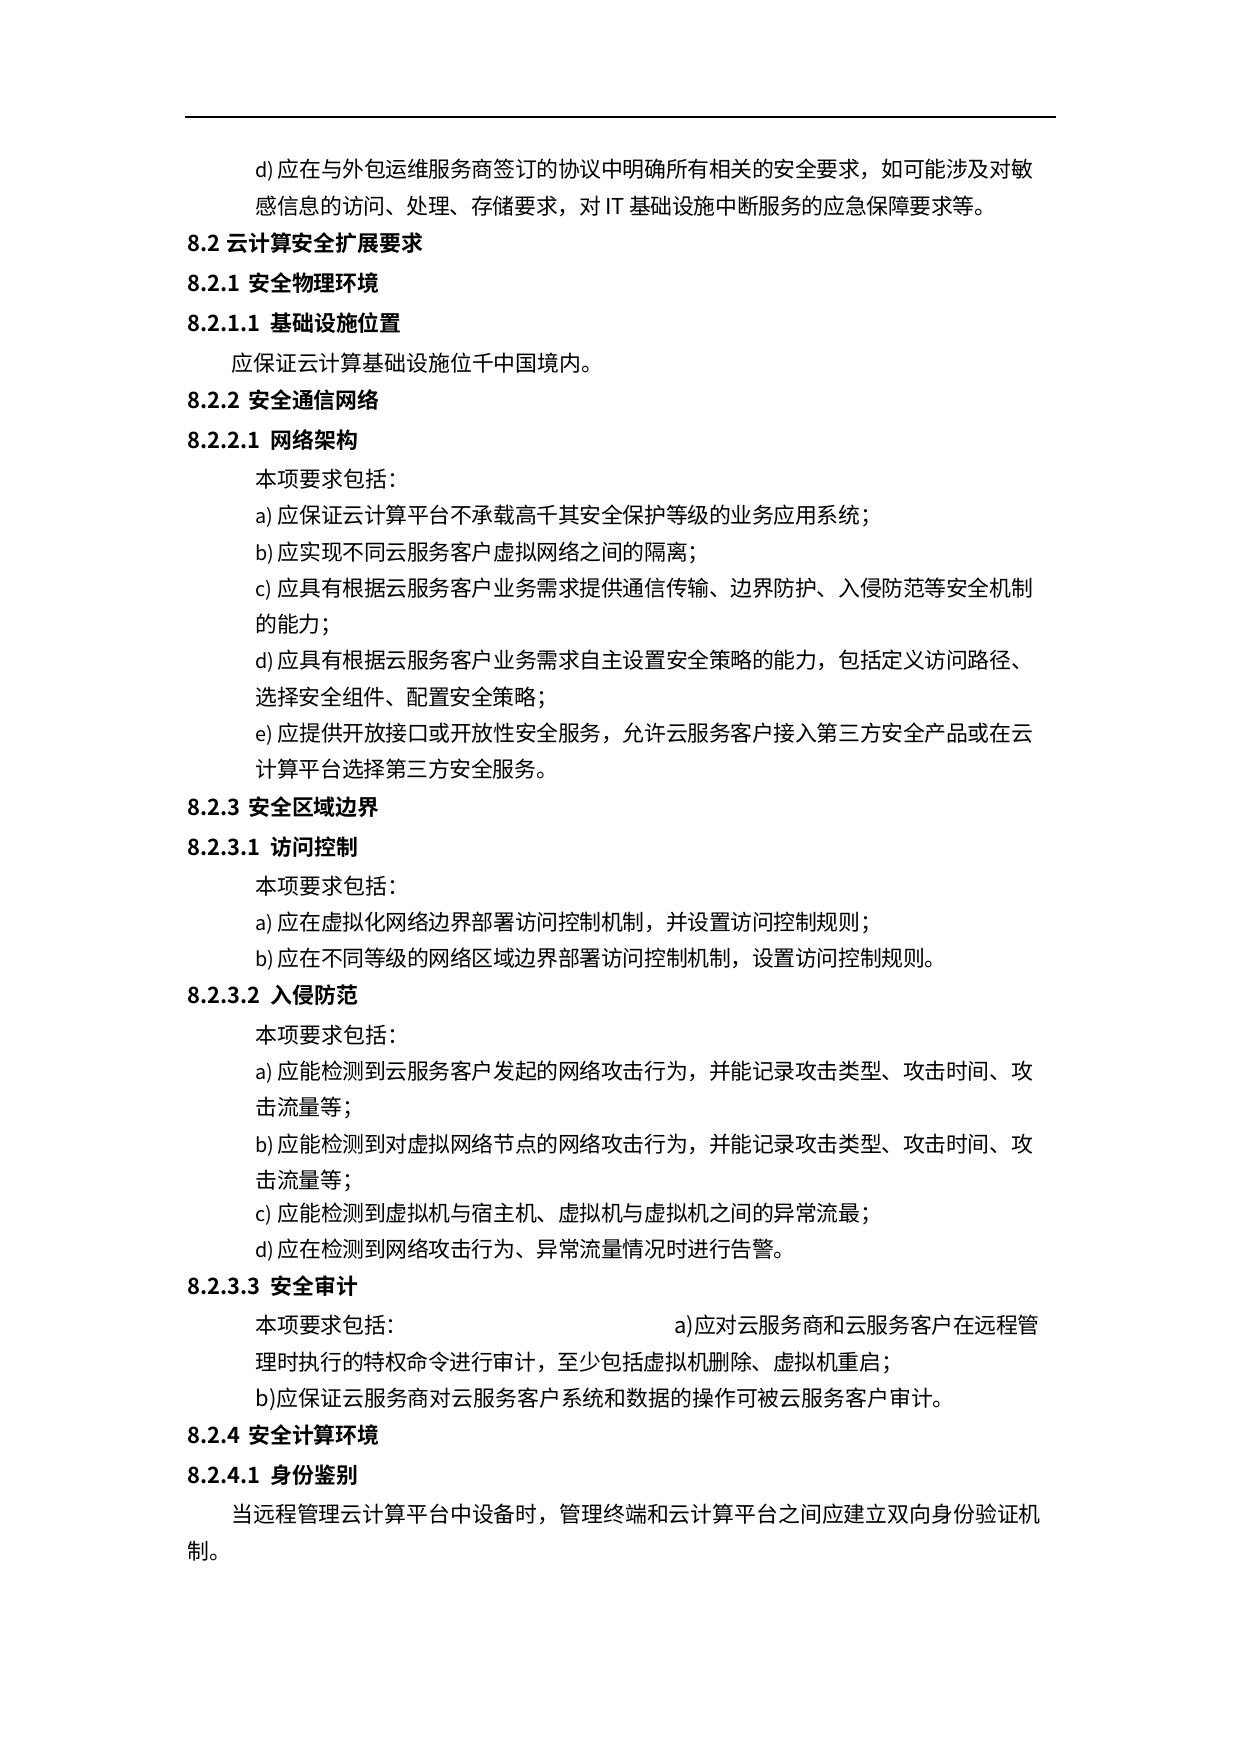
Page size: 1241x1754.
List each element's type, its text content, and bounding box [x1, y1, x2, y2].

subtitle 安全区域边界 [187, 789, 1217, 821]
text 本项要求包括： [256, 1018, 1217, 1049]
list 应在不同等级的网络区域边界部署访问控制机制，设置访问控制规则。 [256, 941, 1217, 973]
text 当远程管理云计算平台中设备时，管理终端和云计算平台之间应建立双向身份验证机制。 [187, 1497, 1042, 1565]
list 基础设施位置 [187, 306, 1217, 338]
subtitle 云计算安全扩展要求 [187, 226, 1217, 257]
text 本项要求包括： [256, 869, 1217, 901]
text b)应保证云服务商对云服务客户系统和数据的操作可被云服务客户审计。 [256, 1381, 1217, 1412]
subtitle 安全审计 [187, 1269, 1217, 1300]
list 应实现不同云服务客户虚拟网络之间的隔离； [256, 534, 1217, 566]
list 应具有根据云服务客户业务需求提供通信传输、边界防护、入侵防范等安全机制的能力； [256, 571, 1044, 639]
text 本项要求包括： a)应对云服务商和云服务客户在远程管理时执行的特权命令进行审计，至少包括虚拟机删除、虚拟机重启； [256, 1308, 1044, 1376]
list 应提供开放接口或开放性安全服务，允许云服务客户接入第三方安全产品或在云计算平台选择第三方安全服务。 [256, 716, 1044, 784]
list 应具有根据云服务客户业务需求自主设置安全策略的能力，包括定义访问路径、选择安全组件、配置安全策略； [256, 643, 1044, 711]
list 应在与外包运维服务商签订的协议中明确所有相关的安全要求，如可能涉及对敏感信息的访问、处理、存储要求，对IT基础设施中断服务的应急保障要求等。 [256, 152, 1044, 220]
subtitle 入侵防范 [187, 978, 1217, 1010]
list 网络架构 [187, 423, 1217, 454]
list 应能检测到对虚拟网络节点的网络攻击行为，并能记录攻击类型、攻击时间、攻击流量等； [256, 1127, 1044, 1194]
subtitle 安全计算环境 [187, 1418, 1217, 1449]
text 本项要求包括： [256, 462, 1217, 494]
list 应在检测到网络攻击行为、异常流量情况时进行告警。 [256, 1232, 1217, 1263]
list 安全物理环境 [187, 266, 1217, 298]
list 应在虚拟化网络边界部署访问控制机制，并设置访问控制规则； [256, 905, 1217, 937]
list 身份鉴别 [187, 1458, 1217, 1489]
subtitle 安全通信网络 [187, 383, 1217, 414]
list 访问控制 [187, 830, 1217, 861]
text 应保证云计算基础设施位千中国境内。 [231, 346, 1217, 377]
list 应保证云计算平台不承载高千其安全保护等级的业务应用系统； [256, 498, 1217, 530]
list 应能检测到云服务客户发起的网络攻击行为，并能记录攻击类型、攻击时间、攻击流量等； [256, 1054, 1044, 1122]
list 应能检测到虚拟机与宿主机、虚拟机与虚拟机之间的异常流最； [256, 1199, 1217, 1227]
